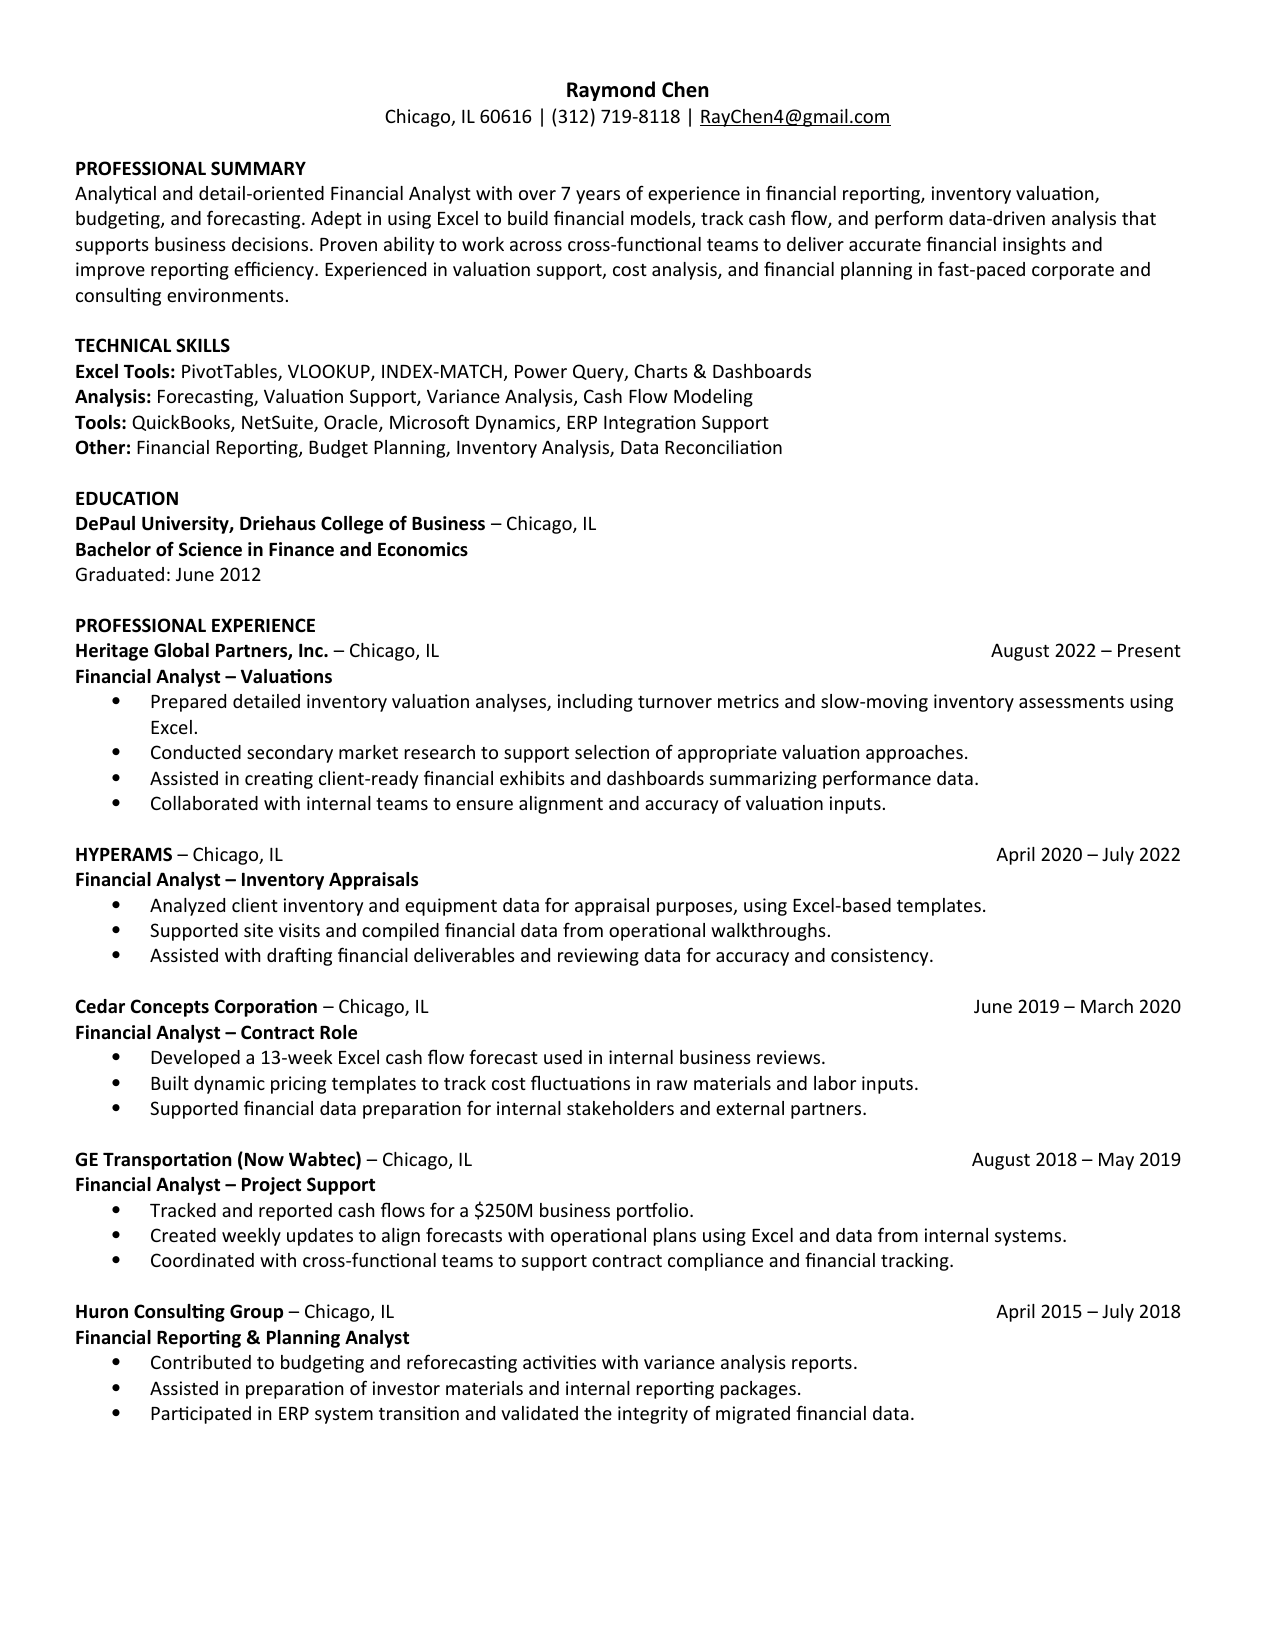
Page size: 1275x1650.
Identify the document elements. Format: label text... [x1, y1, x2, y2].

text Financial Analyst – Project Support [75, 1171, 1200, 1197]
list Collaborated with internal teams to ensure alignment and accuracy of valuation inputs. [112, 790, 1200, 816]
text EDUCATION [75, 485, 1200, 511]
list Conducted secondary market research to support selection of appropriate valuation approaches. [112, 739, 1200, 765]
list Assisted in creating client-ready financial exhibits and dashboards summarizing performance data. [112, 765, 1200, 790]
list Built dynamic pricing templates to track cost fluctuations in raw materials and labor inputs. [112, 1070, 1200, 1095]
list Contributed to budgeting and reforecasting activities with variance analysis reports. [112, 1349, 1200, 1375]
list Developed a 13-week Excel cash flow forecast used in internal business reviews. [112, 1044, 1200, 1070]
text Financial Analyst – Valuations [75, 663, 1200, 688]
text HYPERAMS – Chicago, IL April 2020 – July 2022 [75, 841, 1200, 866]
list Supported site visits and compiled financial data from operational walkthroughs. [112, 917, 1200, 943]
list Tracked and reported cash flows for a $250M business portfolio. [112, 1197, 1200, 1222]
text Cedar Concepts Corporation – Chicago, IL June 2019 – March 2020 [75, 993, 1200, 1019]
list Participated in ERP system transition and validated the integrity of migrated financial data. [112, 1400, 1200, 1426]
text Heritage Global Partners, Inc. – Chicago, IL August 2022 – Present [75, 638, 1200, 663]
list Analyzed client inventory and equipment data for appraisal purposes, using Excel-based templates. [112, 892, 1200, 917]
text supports business decisions. Proven ability to work across cross-functional teams to deliver accurate financial insights and [75, 231, 1200, 256]
text GE Transportation (Now Wabtec) – Chicago, IL August 2018 – May 2019 [75, 1146, 1200, 1171]
text DePaul University, Driehaus College of Business – Chicago, IL [75, 511, 1200, 536]
list Created weekly updates to align forecasts with operational plans using Excel and data from internal systems. [112, 1222, 1200, 1248]
list Assisted in preparation of investor materials and internal reporting packages. [112, 1375, 1200, 1400]
list Coordinated with cross-functional teams to support contract compliance and financial tracking. [112, 1248, 1200, 1273]
text budgeting, and forecasting. Adept in using Excel to build financial models, track cash flow, and perform data-driven analysis that [75, 206, 1200, 231]
text Financial Analyst – Contract Role [75, 1019, 1200, 1044]
text Analysis: Forecasting, Valuation Support, Variance Analysis, Cash Flow Modeling [75, 383, 1200, 409]
text Bachelor of Science in Finance and Economics [75, 536, 1200, 561]
text Analytical and detail-oriented Financial Analyst with over 7 years of experience in financial reporting, inventory valuation, [75, 180, 1200, 206]
list Supported financial data preparation for internal stakeholders and external partners. [112, 1095, 1200, 1121]
text consulting environments. [75, 282, 1200, 307]
text TECHNICAL SKILLS [75, 333, 1200, 358]
text PROFESSIONAL SUMMARY [75, 155, 1200, 180]
list Assisted with drafting financial deliverables and reviewing data for accuracy and consistency. [112, 943, 1200, 968]
text Financial Reporting & Planning Analyst [75, 1324, 1200, 1349]
text Financial Analyst – Inventory Appraisals [75, 866, 1200, 892]
text Tools: QuickBooks, NetSuite, Oracle, Microsoft Dynamics, ERP Integration Support [75, 409, 1200, 434]
text improve reporting efficiency. Experienced in valuation support, cost analysis, and financial planning in fast-paced corporate and [75, 256, 1200, 282]
text Other: Financial Reporting, Budget Planning, Inventory Analysis, Data Reconciliation [75, 434, 1200, 460]
text PROFESSIONAL EXPERIENCE [75, 612, 1200, 638]
text Excel Tools: PivotTables, VLOOKUP, INDEX-MATCH, Power Query, Charts & Dashboards [75, 358, 1200, 383]
text Huron Consulting Group – Chicago, IL April 2015 – July 2018 [75, 1298, 1200, 1324]
text Graduated: June 2012 [75, 561, 1200, 587]
list Prepared detailed inventory valuation analyses, including turnover metrics and slow-moving inventory assessments using Excel. [112, 688, 1200, 739]
